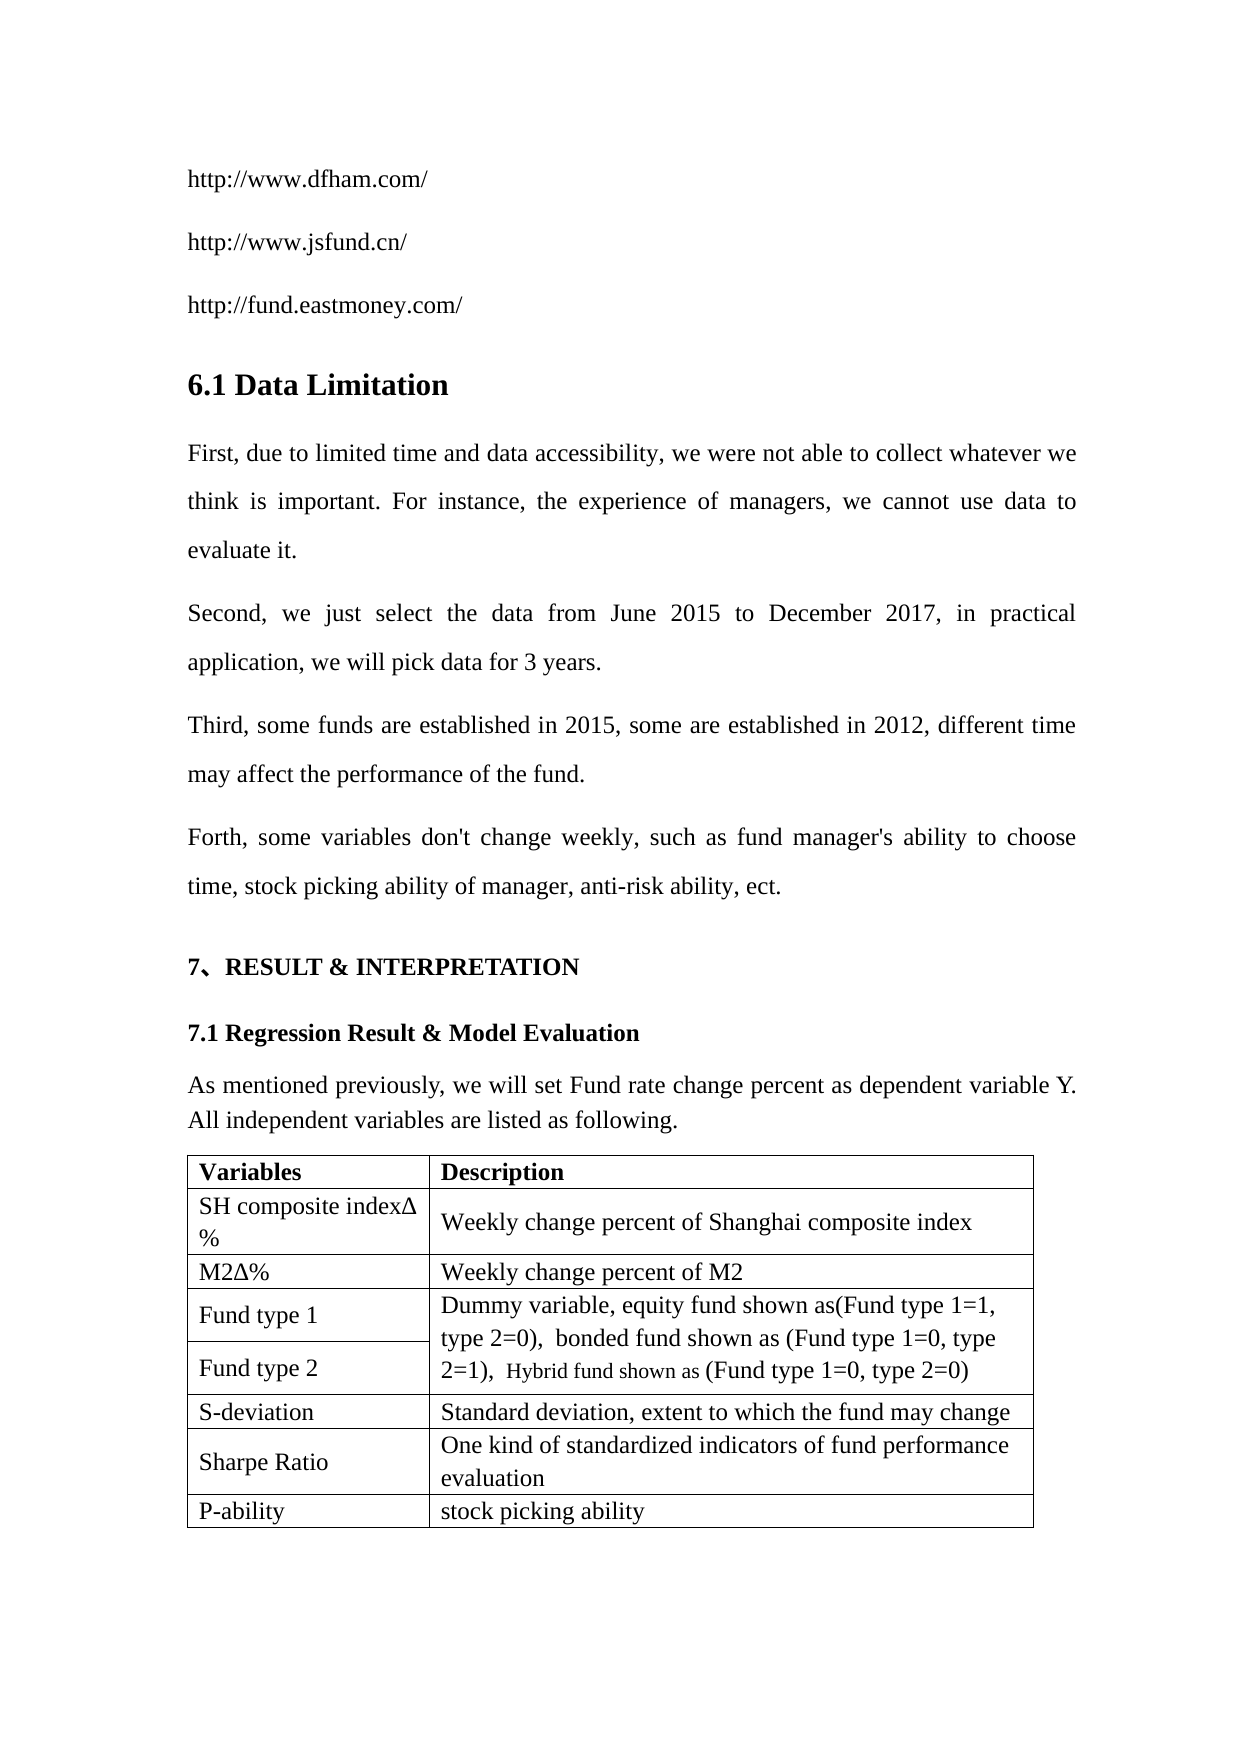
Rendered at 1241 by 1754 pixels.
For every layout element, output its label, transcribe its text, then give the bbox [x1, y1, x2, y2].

list 7.1 Regression Result & Model Evaluation [187, 1017, 1078, 1049]
text First, due to limited time and data accessibility, we were not able to collect whatever we think is important. For instance, the experience of managers, we cannot use data to evaluate it. [187, 436, 1078, 566]
table_cell Dummy variable, equity fund shown as(Fund type 1=1, type 2=0), bonded fund shown as (Fund type 1=0, type 2=1), Hybrid fund shown as (Fund type 1=0, type 2=0) [430, 1289, 1033, 1394]
table_cell Fund type 1 [188, 1289, 429, 1341]
text Third, some funds are established in 2015, some are established in 2012, different time may affect the performance of the fund. [187, 708, 1078, 789]
table_cell stock picking ability [430, 1495, 1033, 1527]
list 6.1 Data Limitation [187, 351, 1078, 416]
table_cell Weekly change percent of M2 [430, 1255, 1033, 1288]
text Second, we just select the data from June 2015 to December 2017, in practical application, we will pick data for 3 years. [187, 596, 1078, 678]
table_cell P-ability [188, 1495, 429, 1527]
text Forth, some variables don't change weekly, such as fund manager's ability to choose time, stock picking ability of manager, anti-risk ability, ect. [187, 820, 1078, 901]
table_cell SH composite index∆% [188, 1189, 429, 1254]
text http://www.dfham.com/ [187, 162, 1078, 194]
list 7、RESULT & INTERPRETATION [187, 932, 1078, 997]
table_header Description [430, 1156, 1033, 1188]
table_cell M2∆% [188, 1255, 429, 1288]
table_header Variables [188, 1156, 429, 1188]
table_cell Weekly change percent of Shanghai composite index [430, 1189, 1033, 1254]
table_cell Fund type 2 [188, 1342, 429, 1394]
list As mentioned previously, we will set Fund rate change percent as dependent variable Y. All independent variables are listed as following. [187, 1068, 1078, 1136]
text http://www.jsfund.cn/ [187, 225, 1078, 258]
text http://fund.eastmoney.com/ [187, 288, 1078, 321]
table_cell Standard deviation, extent to which the fund may change [430, 1395, 1033, 1427]
table_cell One kind of standardized indicators of fund performance evaluation [430, 1429, 1033, 1493]
table_cell S-deviation [188, 1395, 429, 1427]
table_cell Sharpe Ratio [188, 1429, 429, 1493]
